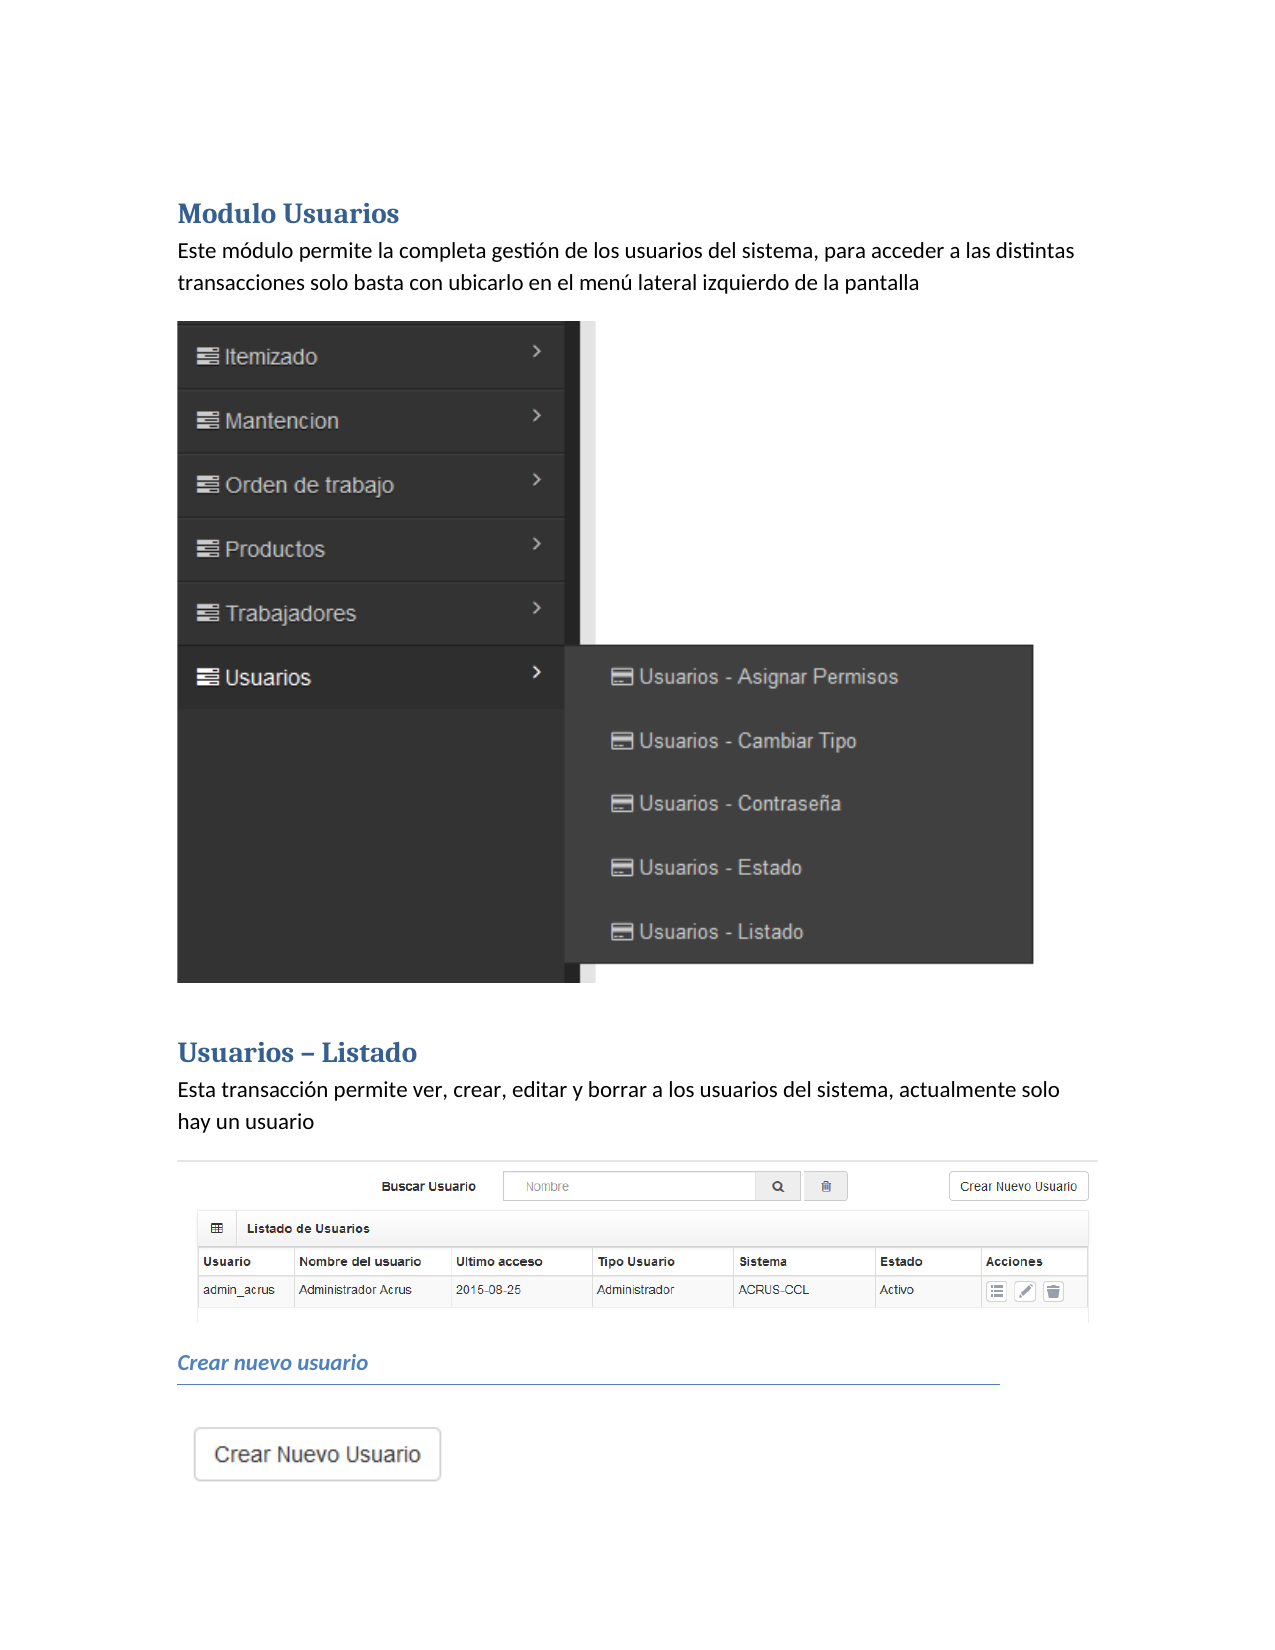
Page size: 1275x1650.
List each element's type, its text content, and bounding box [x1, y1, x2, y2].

subtitle Modulo Usuarios [177, 198, 1098, 231]
text Crear nuevo usuario [177, 1348, 1000, 1384]
picture [177, 1160, 1098, 1323]
subtitle Usuarios – Listado [177, 1036, 1098, 1070]
picture [177, 321, 1054, 983]
picture [177, 1418, 457, 1491]
text Esta transacción permite ver, crear, editar y borrar a los usuarios del sistema, actualmente solo hay un usuario [177, 1075, 1098, 1135]
text Este módulo permite la completa gestión de los usuarios del sistema, para acceder a las distintas transacciones solo basta con ubicarlo en el menú lateral izquierdo de la pantalla [177, 236, 1098, 296]
